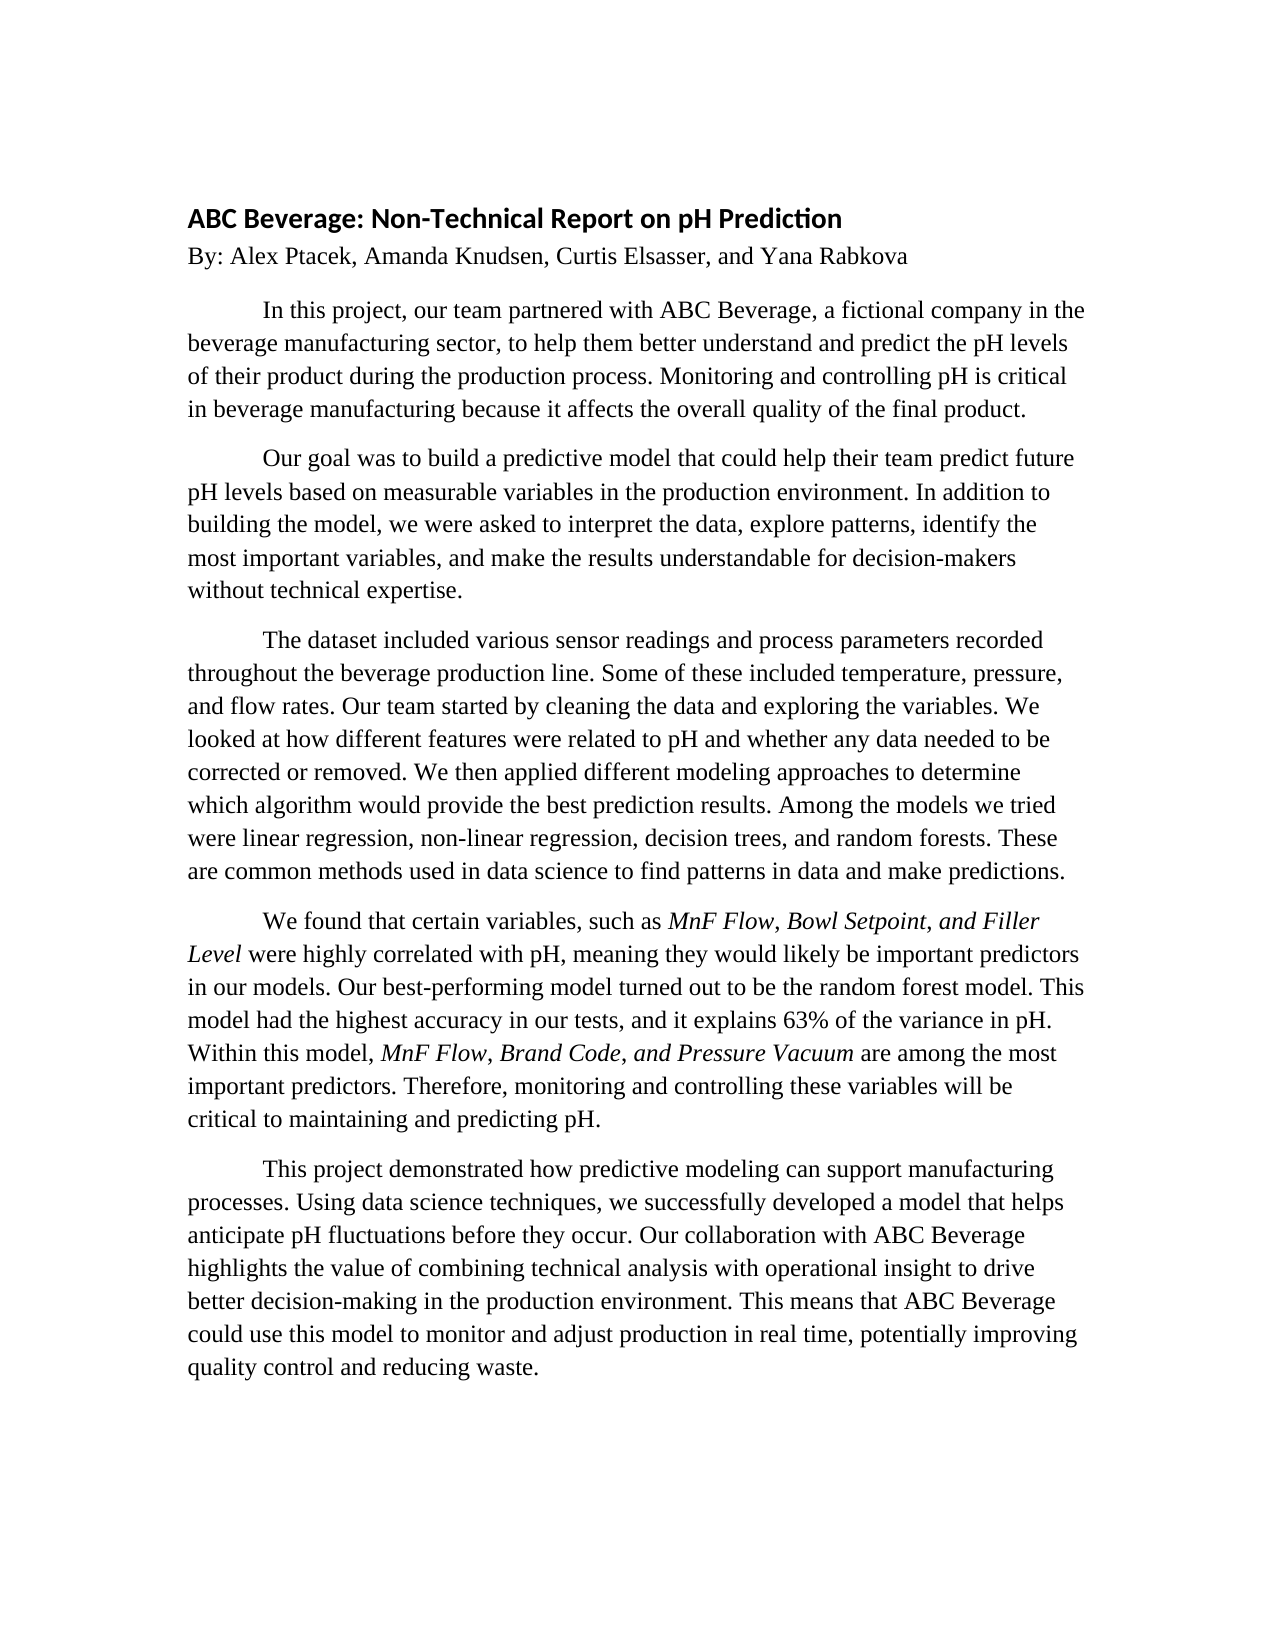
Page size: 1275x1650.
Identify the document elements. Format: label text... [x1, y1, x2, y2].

text This project demonstrated how predictive modeling can support manufacturing processes. Using data science techniques, we successfully developed a model that helps anticipate pH fluctuations before they occur. Our collaboration with ABC Beverage highlights the value of combining technical analysis with operational insight to drive better decision-making in the production environment. This means that ABC Beverage could use this model to monitor and adjust production in real time, potentially improving quality control and reducing waste. [187, 1154, 1087, 1381]
text We found that certain variables, such as MnF Flow, Bowl Setpoint, and Filler Level were highly correlated with pH, meaning they would likely be important predictors in our models. Our best-performing model turned out to be the random forest model. This model had the highest accuracy in our tests, and it explains 63% of the variance in pH. Within this model, MnF Flow, Brand Code, and Pressure Vacuum are among the most important predictors. Therefore, monitoring and controlling these variables will be critical to maintaining and predicting pH. [187, 906, 1087, 1133]
subtitle ABC Beverage: Non-Technical Report on pH Prediction [187, 200, 1087, 236]
text The dataset included various sensor readings and process parameters recorded throughout the beverage production line. Some of these included temperature, pressure, and flow rates. Our team started by cleaning the data and exploring the variables. We looked at how different features were related to pH and whether any data needed to be corrected or removed. We then applied different modeling approaches to determine which algorithm would provide the best prediction results. Among the models we tried were linear regression, non-linear regression, decision trees, and random forests. These are common methods used in data science to find patterns in data and make predictions. [187, 625, 1087, 885]
text In this project, our team partnered with ABC Beverage, a fictional company in the beverage manufacturing sector, to help them better understand and predict the pH levels of their product during the production process. Monitoring and controlling pH is critical in beverage manufacturing because it affects the overall quality of the final product. [187, 295, 1087, 423]
text By: Alex Ptacek, Amanda Knudsen, Curtis Elsasser, and Yana Rabkova [187, 241, 1087, 270]
text Our goal was to build a predictive model that could help their team predict future pH levels based on measurable variables in the production environment. In addition to building the model, we were asked to interpret the data, explore patterns, identify the most important variables, and make the results understandable for decision-makers without technical expertise. [187, 443, 1087, 604]
